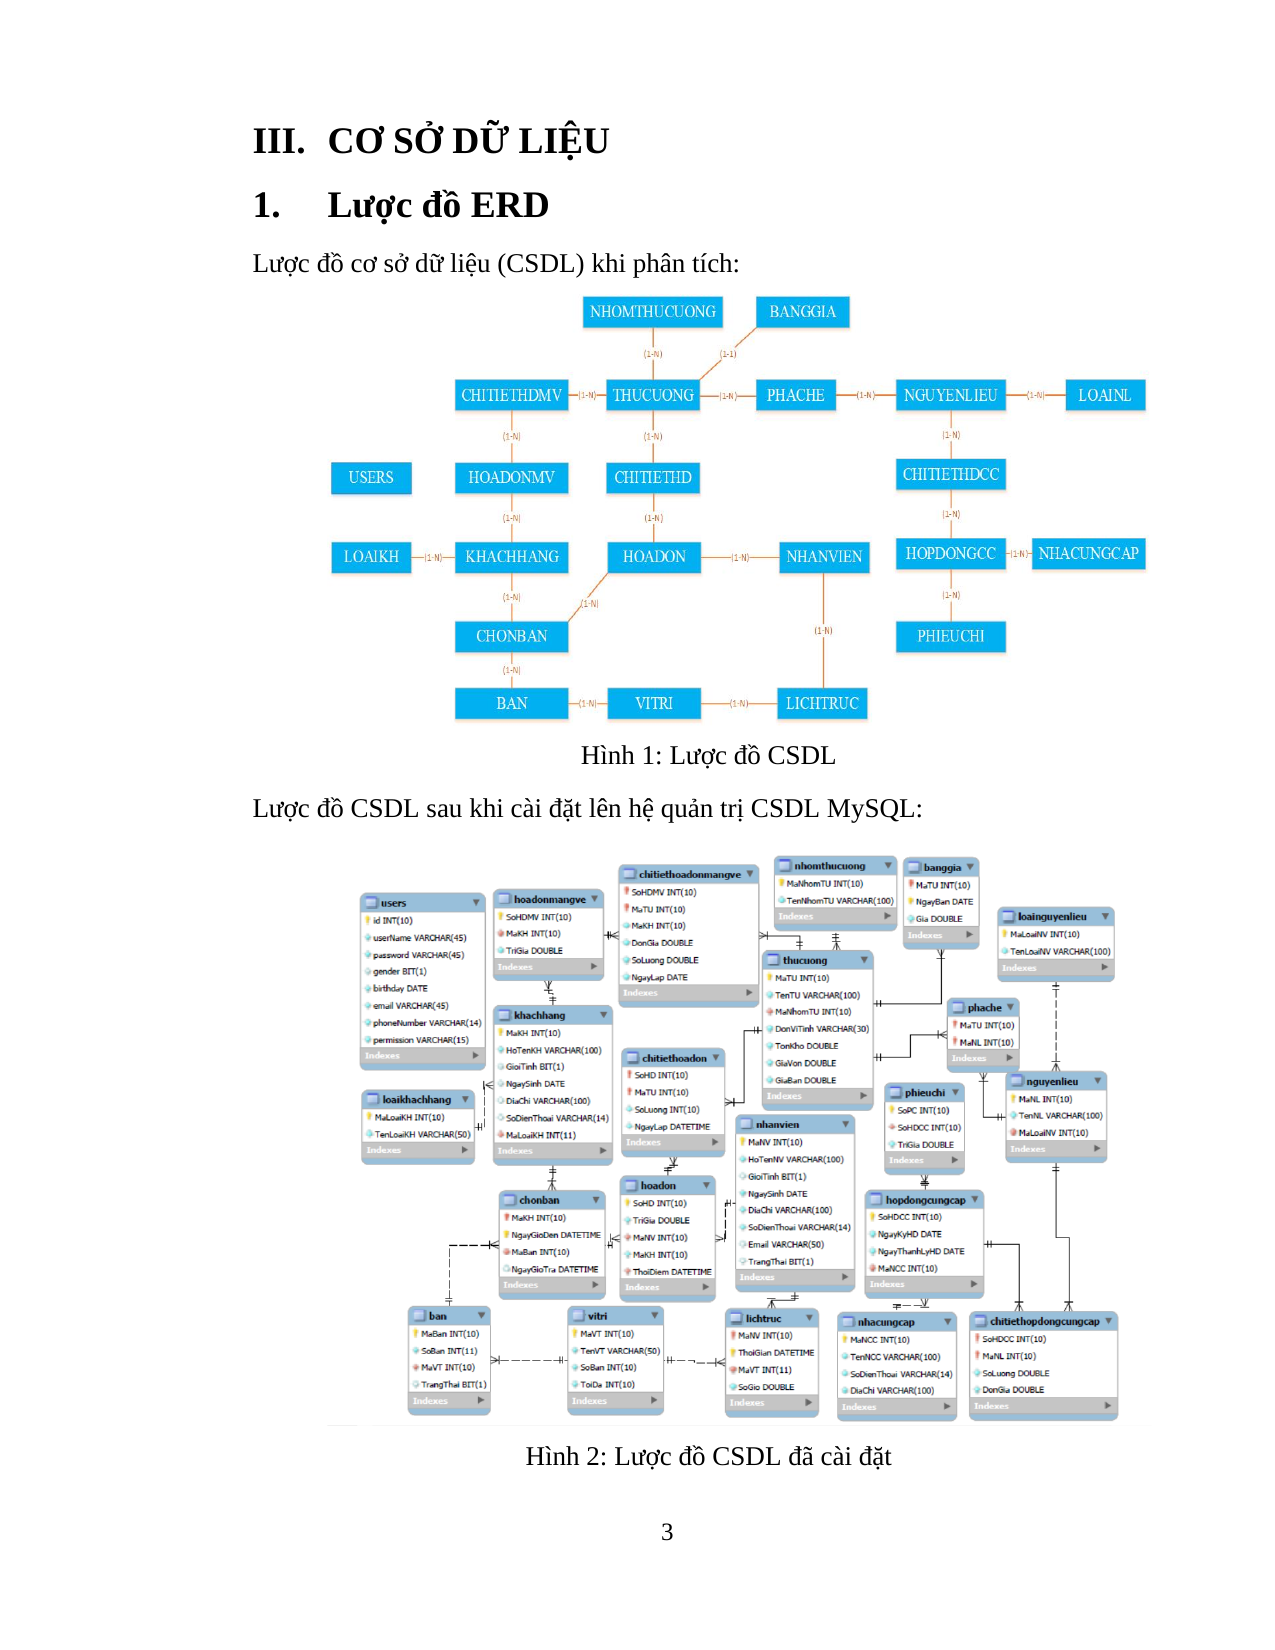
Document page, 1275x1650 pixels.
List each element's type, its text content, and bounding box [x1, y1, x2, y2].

list Hình 1: Lược đồ CSDL [327, 739, 1157, 771]
picture [327, 294, 1150, 726]
text Lược đồ CSDL sau khi cài đặt lên hệ quản trị CSDL MySQL: [177, 792, 1157, 823]
list Lược đồ cơ sở dữ liệu (CSDL) khi phân tích: [252, 247, 1157, 279]
picture [327, 838, 1152, 1426]
list CƠ SỞ DỮ LIỆU [177, 118, 1157, 161]
text Hình 2: Lược đồ CSDL đã cài đặt [327, 1440, 1157, 1471]
list Lược đồ ERD [177, 183, 1157, 226]
